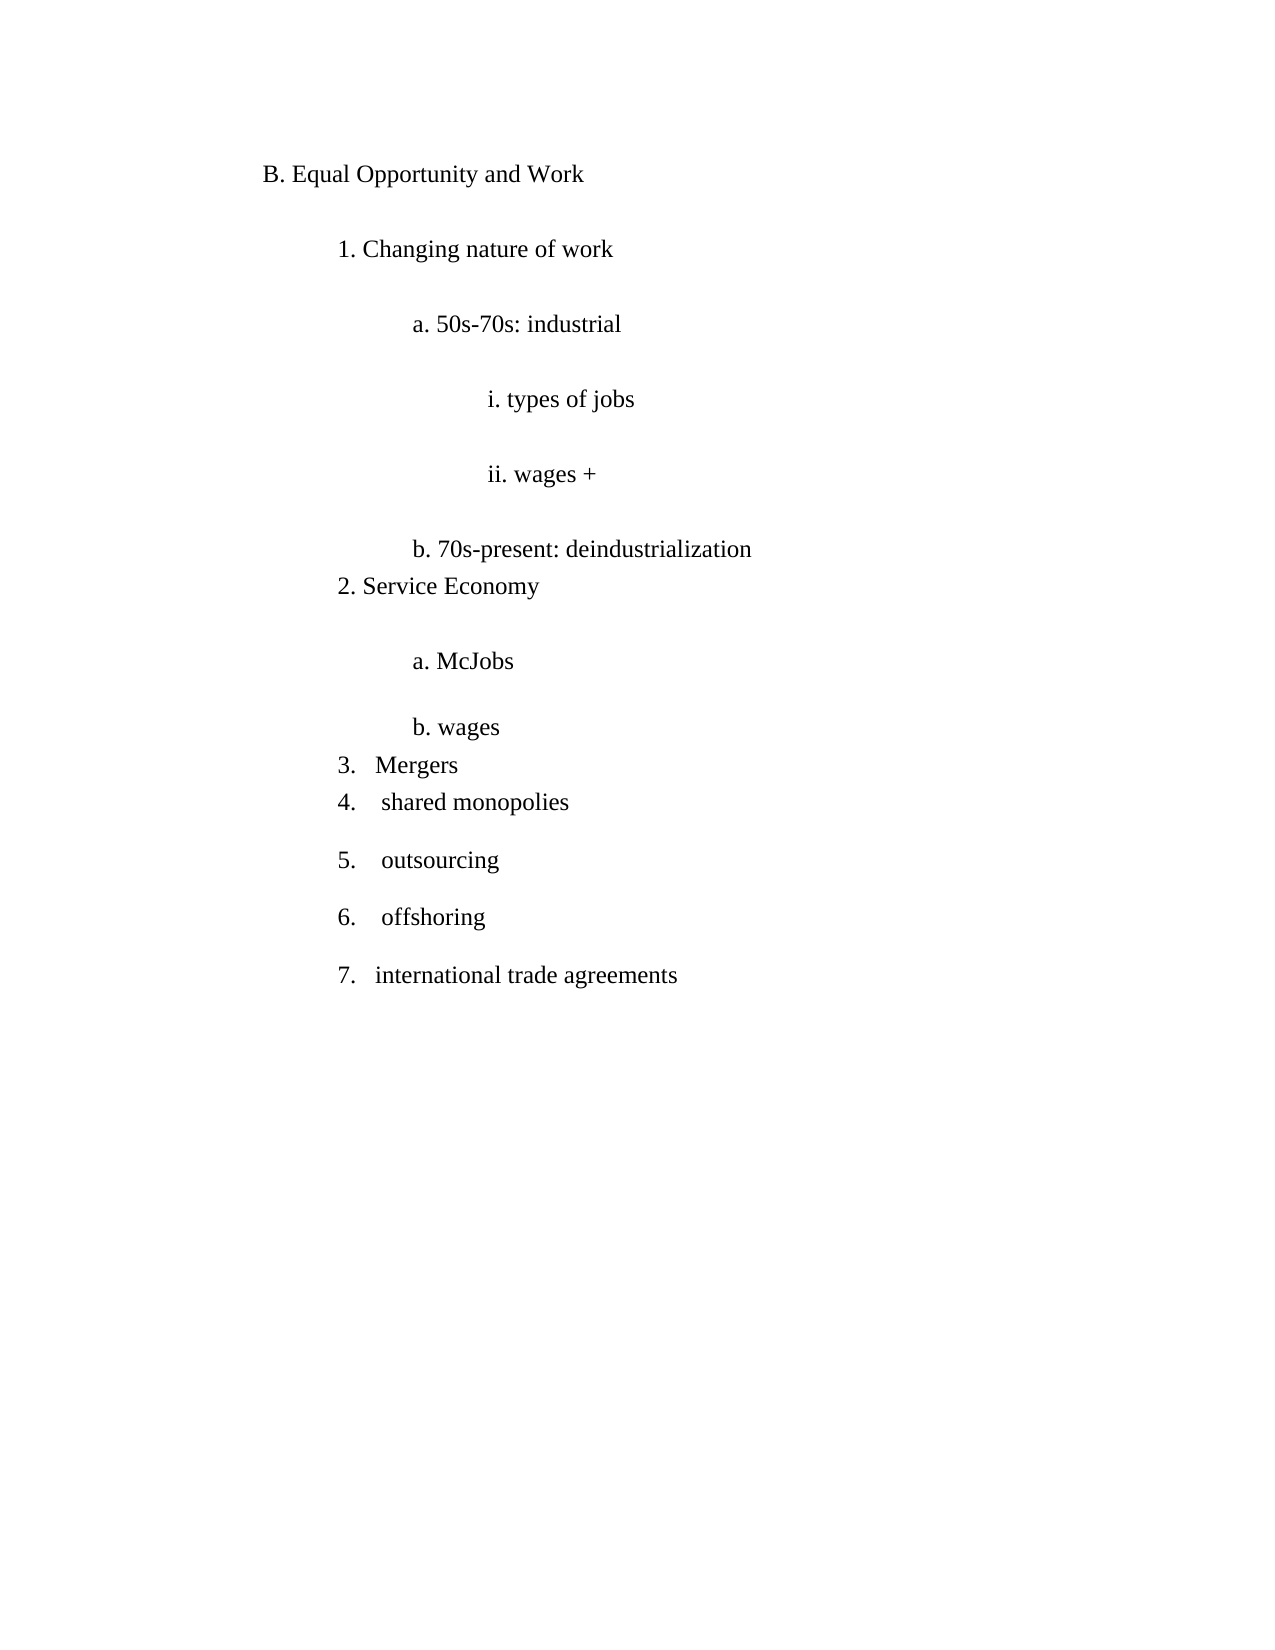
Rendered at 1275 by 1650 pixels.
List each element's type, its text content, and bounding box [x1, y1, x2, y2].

text b. 70s-present: deindustrialization [187, 525, 1087, 562]
text 2. Service Economy [187, 562, 1087, 600]
text 4. shared monopolies [337, 779, 1087, 816]
text 6. offshoring [187, 902, 1087, 931]
text a. McJobs [337, 637, 1087, 675]
text i. types of jobs [187, 375, 1087, 412]
text B. Equal Opportunity and Work [187, 150, 1087, 187]
text b. wages [187, 704, 1087, 741]
list Mergers [337, 741, 1087, 779]
text 5. outsourcing [337, 845, 1087, 874]
text ii. wages + [187, 450, 1087, 487]
text 1. Changing nature of work [187, 225, 1087, 262]
text a. 50s-70s: industrial [187, 300, 1087, 337]
text 7. international trade agreements [187, 960, 1087, 989]
